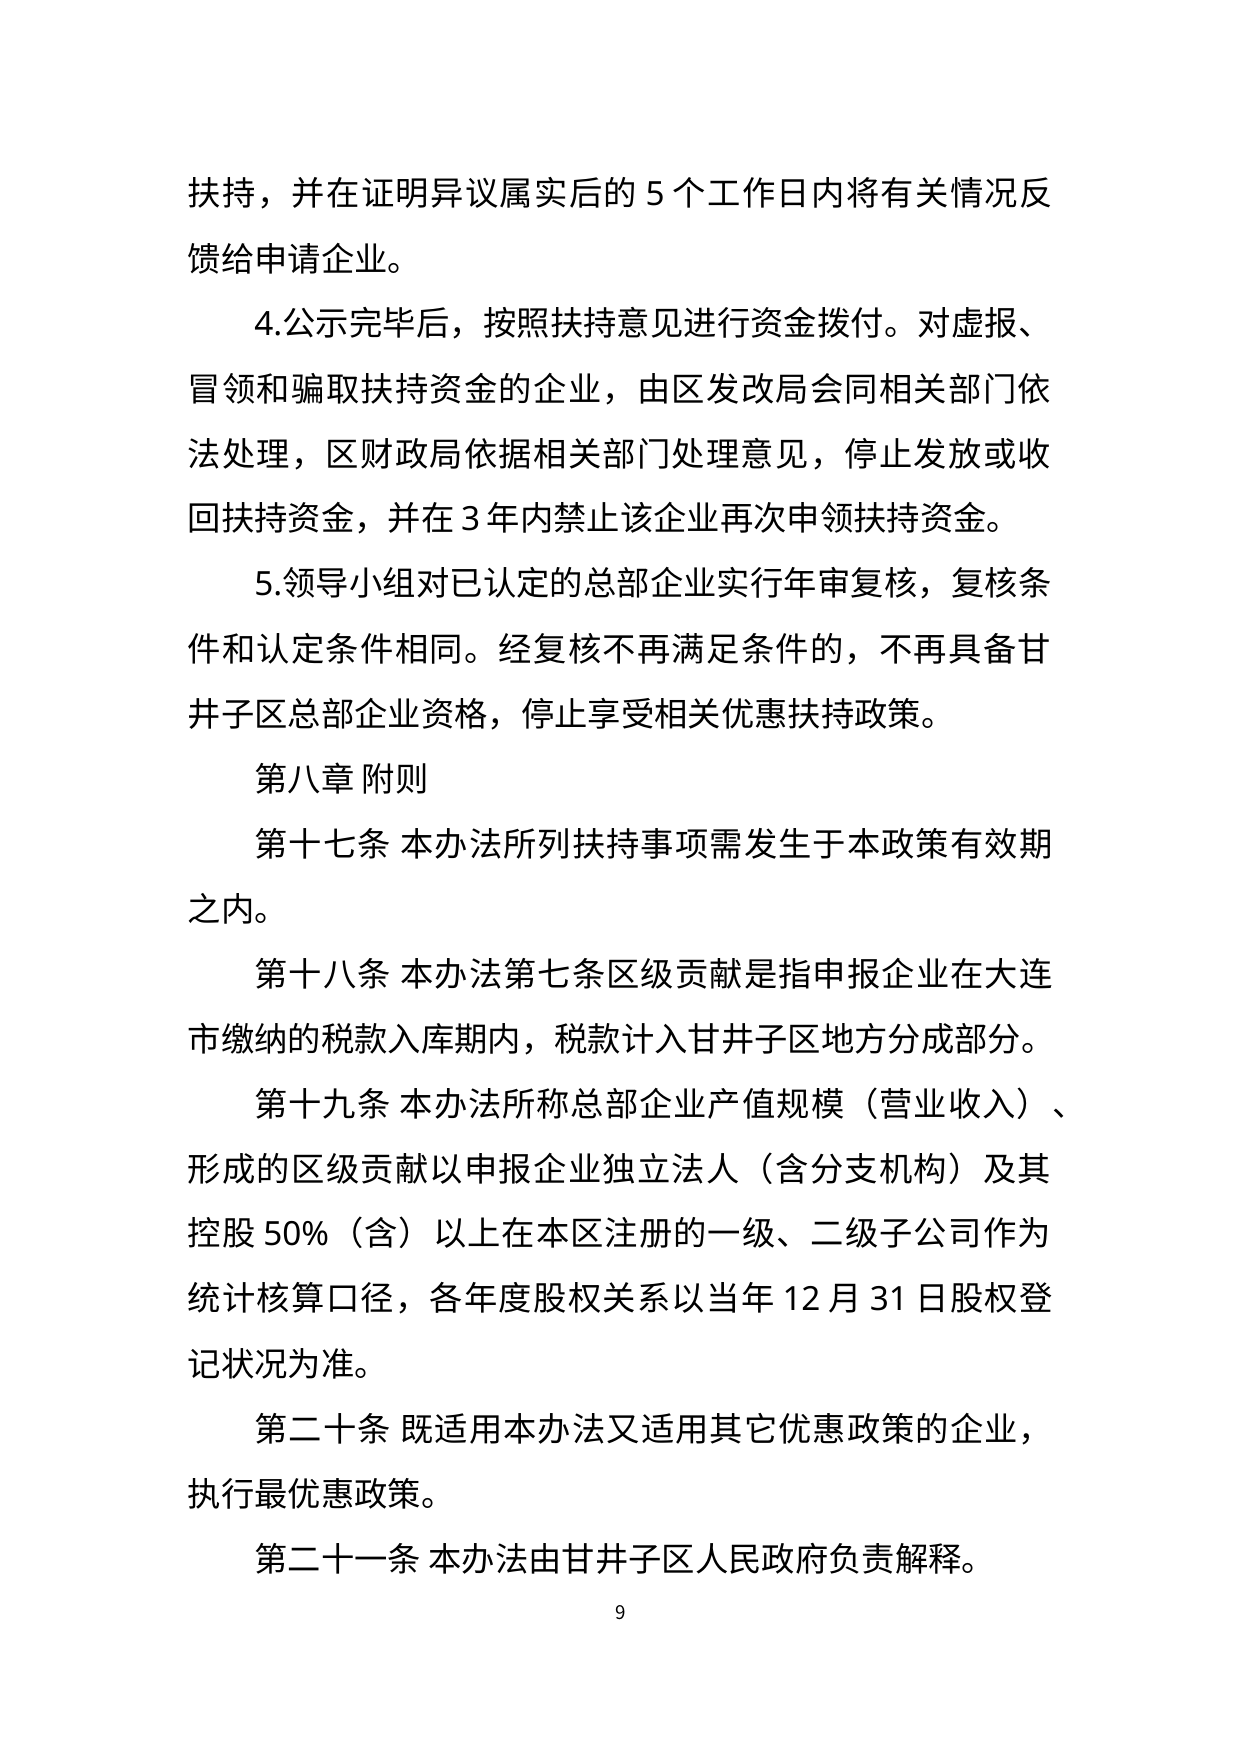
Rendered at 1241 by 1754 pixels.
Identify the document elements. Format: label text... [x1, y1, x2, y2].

text 4.公示完毕后，按照扶持意见进行资金拨付。对虚报、冒领和骗取扶持资金的企业，由区发改局会同相关部门依法处理，区财政局依据相关部门处理意见，停止发放或收回扶持资金，并在3年内禁止该企业再次申领扶持资金。 [187, 289, 1053, 549]
text 第二十一条 本办法由甘井子区人民政府负责解释。 [187, 1524, 1053, 1589]
text 5.领导小组对已认定的总部企业实行年审复核，复核条件和认定条件相同。经复核不再满足条件的，不再具备甘井子区总部企业资格，停止享受相关优惠扶持政策。 [187, 549, 1053, 744]
text 第十七条 本办法所列扶持事项需发生于本政策有效期之内。 [187, 809, 1053, 939]
text 第二十条 既适用本办法又适用其它优惠政策的企业，执行最优惠政策。 [187, 1394, 1053, 1524]
text 第八章 附则 [187, 744, 1053, 809]
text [187, 159, 1053, 289]
text 第十八条 本办法第七条区级贡献是指申报企业在大连市缴纳的税款入库期内，税款计入甘井子区地方分成部分。 [187, 939, 1053, 1069]
text 第十九条 本办法所称总部企业产值规模（营业收入）、形成的区级贡献以申报企业独立法人（含分支机构）及其控股50%（含）以上在本区注册的一级、二级子公司作为统计核算口径，各年度股权关系以当年12月31日股权登记状况为准。 [187, 1069, 1053, 1394]
